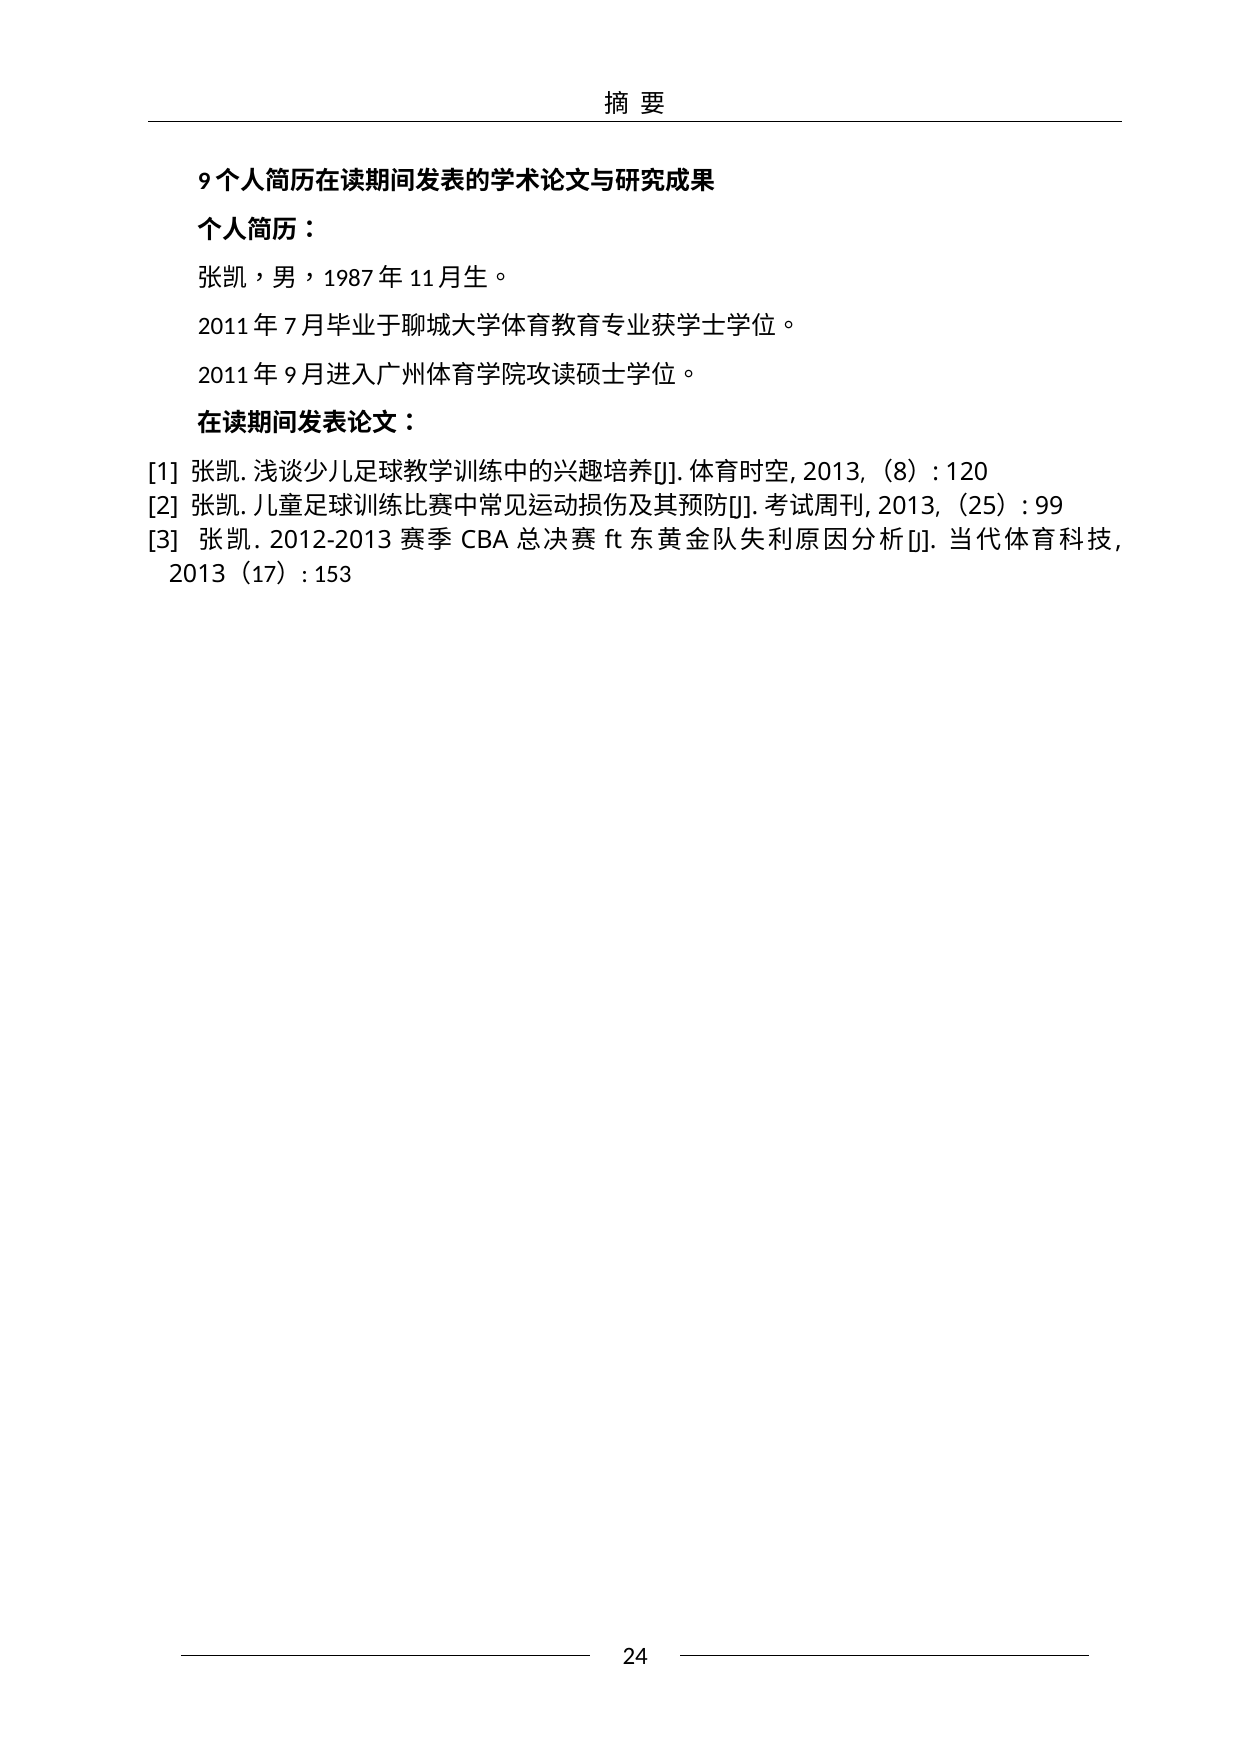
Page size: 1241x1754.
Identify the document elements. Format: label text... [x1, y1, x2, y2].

text [1] 张凯. 浅谈少儿足球教学训练中的兴趣培养[J]. 体育时空, 2013, （8）: 120 [148, 454, 1122, 488]
text 2011年9月进入广州体育学院攻读硕士学位。 [148, 341, 1122, 389]
text 在读期间发表论文： [148, 389, 1122, 438]
text [2] 张凯. 儿童足球训练比赛中常见运动损伤及其预防[J]. 考试周刊, 2013, （25）: 99 [148, 488, 1122, 522]
text 个人简历： [148, 196, 1122, 244]
text 9个人简历在读期间发表的学术论文与研究成果 [148, 148, 1122, 196]
text 张凯，男，1987年11月生。 [148, 244, 1122, 293]
text [3] 张凯. 2012-2013赛季CBA总决赛ft东黄金队失利原因分析[J]. 当代体育科技, 2013（17）: 153 [148, 522, 1122, 590]
text 2011年7月毕业于聊城大学体育教育专业获学士学位。 [148, 293, 1122, 341]
